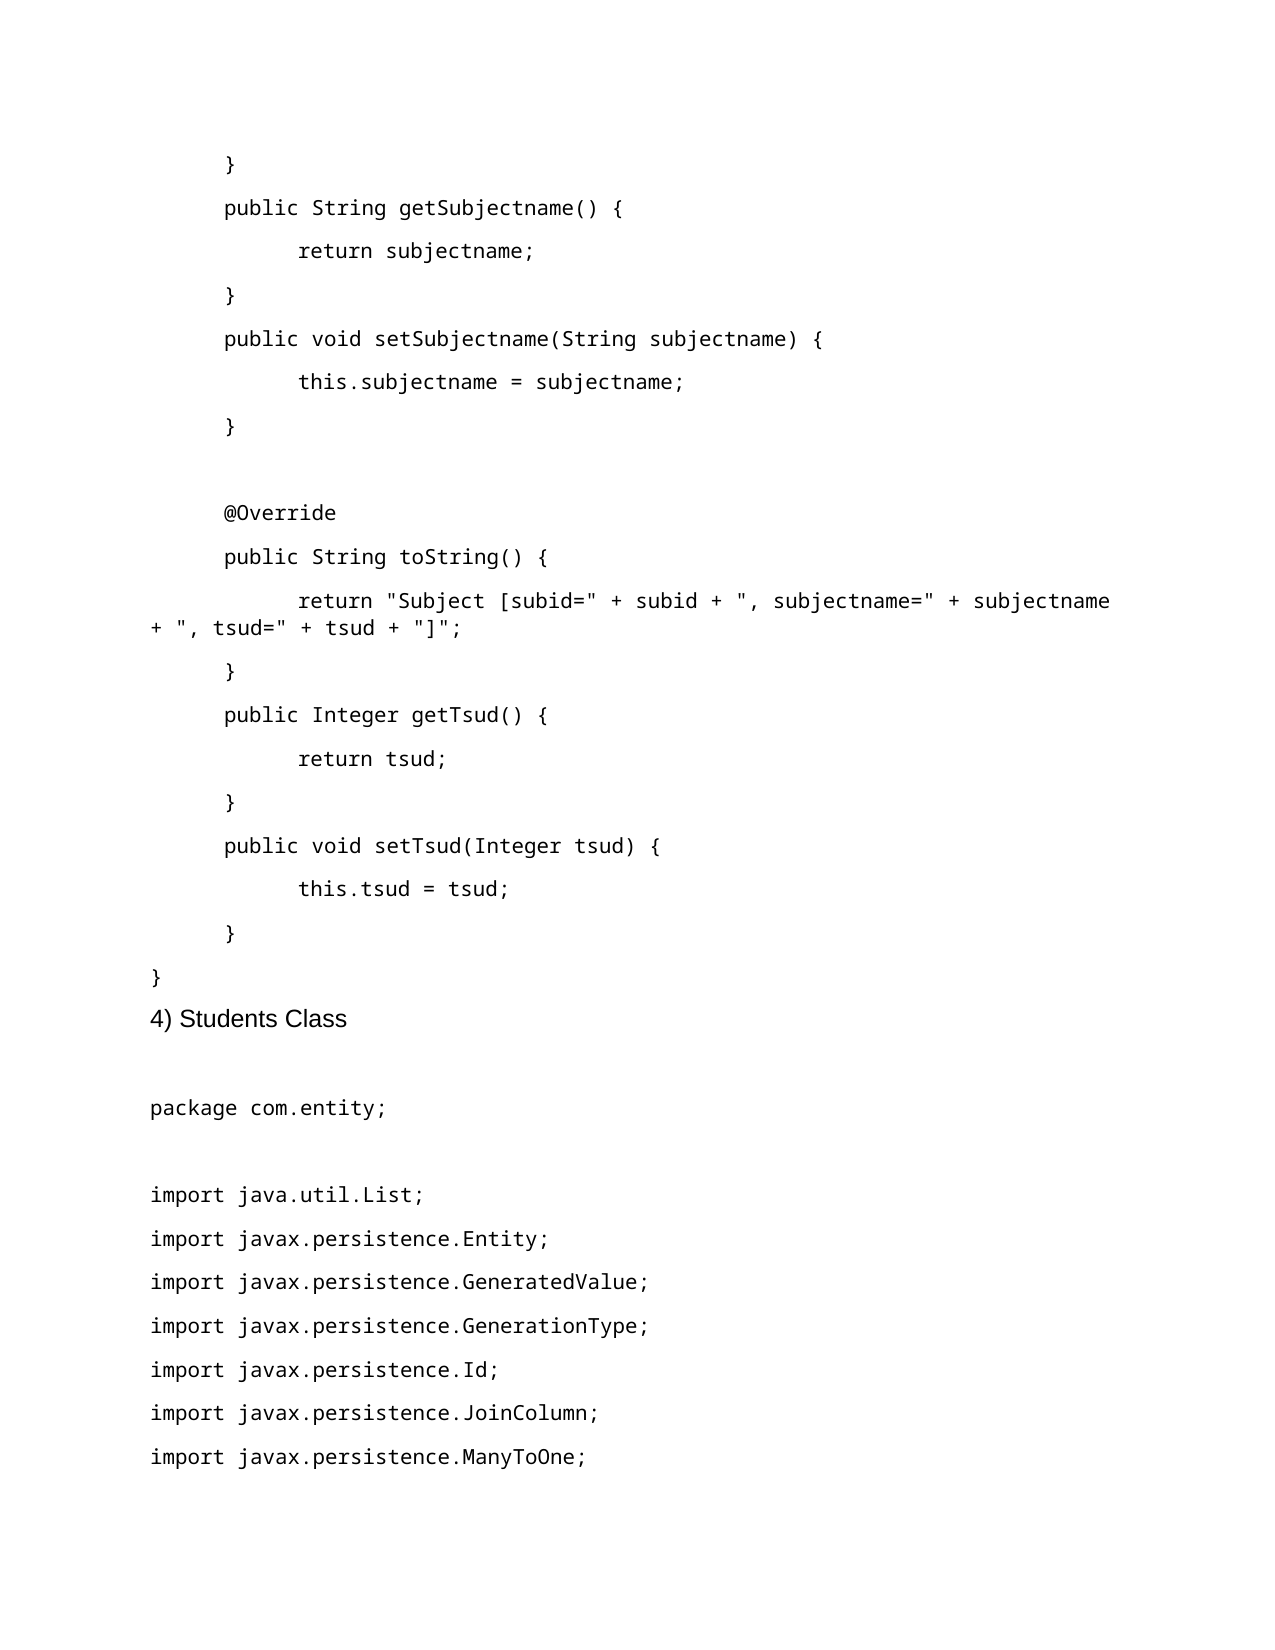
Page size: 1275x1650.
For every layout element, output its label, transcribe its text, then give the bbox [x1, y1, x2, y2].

text public String toString() { [150, 543, 1125, 570]
text } [150, 281, 1125, 308]
text public void setTsud(Integer tsud) { [150, 832, 1125, 859]
text import javax.persistence.Entity; [150, 1224, 1125, 1251]
text import javax.persistence.GenerationType; [150, 1312, 1125, 1339]
text } [150, 788, 1125, 815]
text @Override [150, 499, 1125, 526]
text } [150, 412, 1125, 439]
text import javax.persistence.GeneratedValue; [150, 1268, 1125, 1295]
text return "Subject [subid=" + subid + ", subjectname=" + subjectname + ", tsud=" + tsud + "]"; [150, 586, 1125, 640]
text import javax.persistence.JoinColumn; [150, 1399, 1125, 1426]
text import java.util.List; [150, 1181, 1125, 1208]
text } [150, 919, 1125, 946]
text return subjectname; [150, 237, 1125, 264]
text 4) Students Class [150, 1006, 1125, 1033]
text this.tsud = tsud; [150, 875, 1125, 902]
text } [150, 963, 1125, 989]
text package com.entity; [150, 1093, 1125, 1121]
text } [150, 657, 1125, 684]
text this.subjectname = subjectname; [150, 368, 1125, 395]
text public void setSubjectname(String subjectname) { [150, 324, 1125, 352]
text public Integer getTsud() { [150, 701, 1125, 728]
text return tsud; [150, 744, 1125, 771]
text public String getSubjectname() { [150, 194, 1125, 221]
text import javax.persistence.ManyToOne; [150, 1443, 1125, 1470]
text import javax.persistence.Id; [150, 1355, 1125, 1382]
text } [150, 150, 1125, 177]
